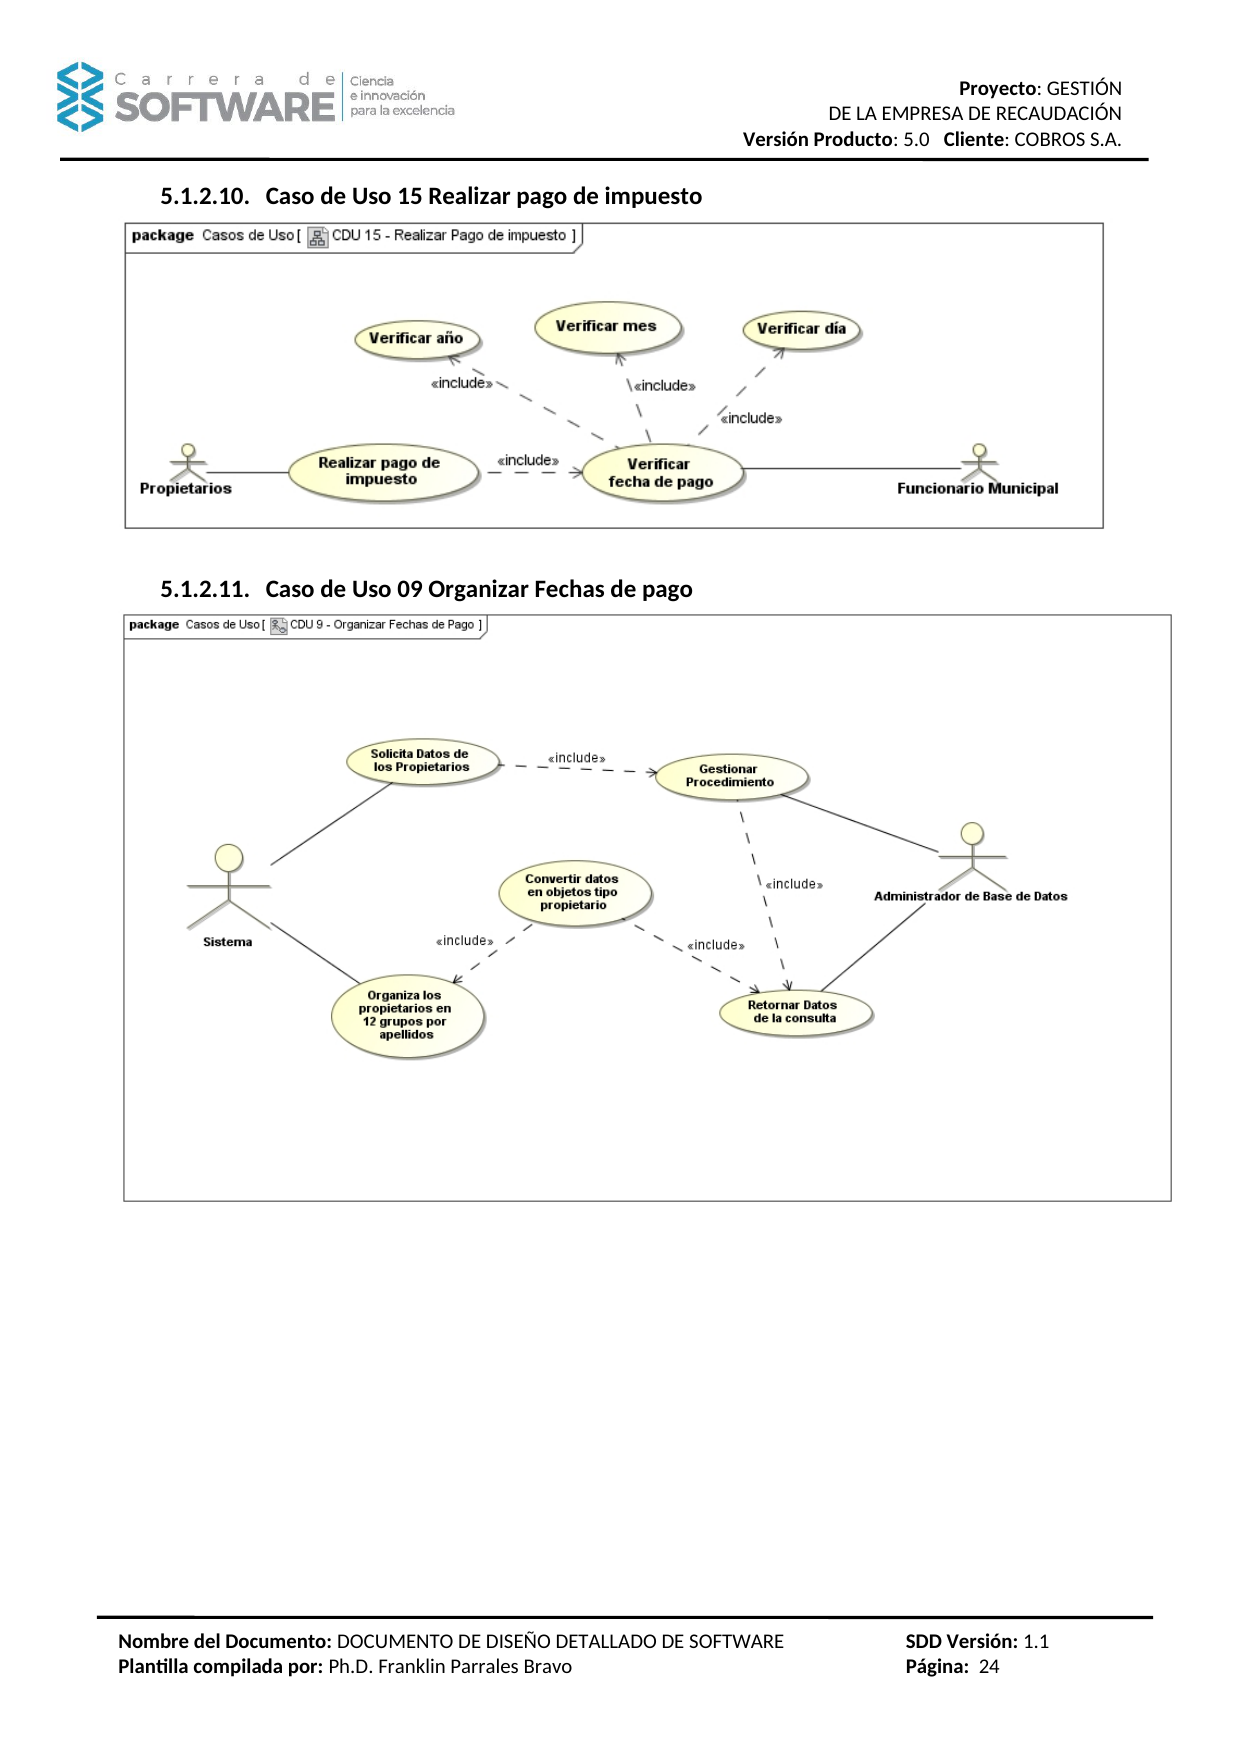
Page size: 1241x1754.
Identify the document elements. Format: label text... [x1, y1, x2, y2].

picture [118, 609, 1187, 1217]
picture [46, 46, 461, 154]
subtitle Caso de Uso 09 Organizar Fechas de pago [118, 573, 1122, 603]
picture [118, 216, 1123, 548]
subtitle Caso de Uso 15 Realizar pago de impuesto [118, 180, 1122, 211]
